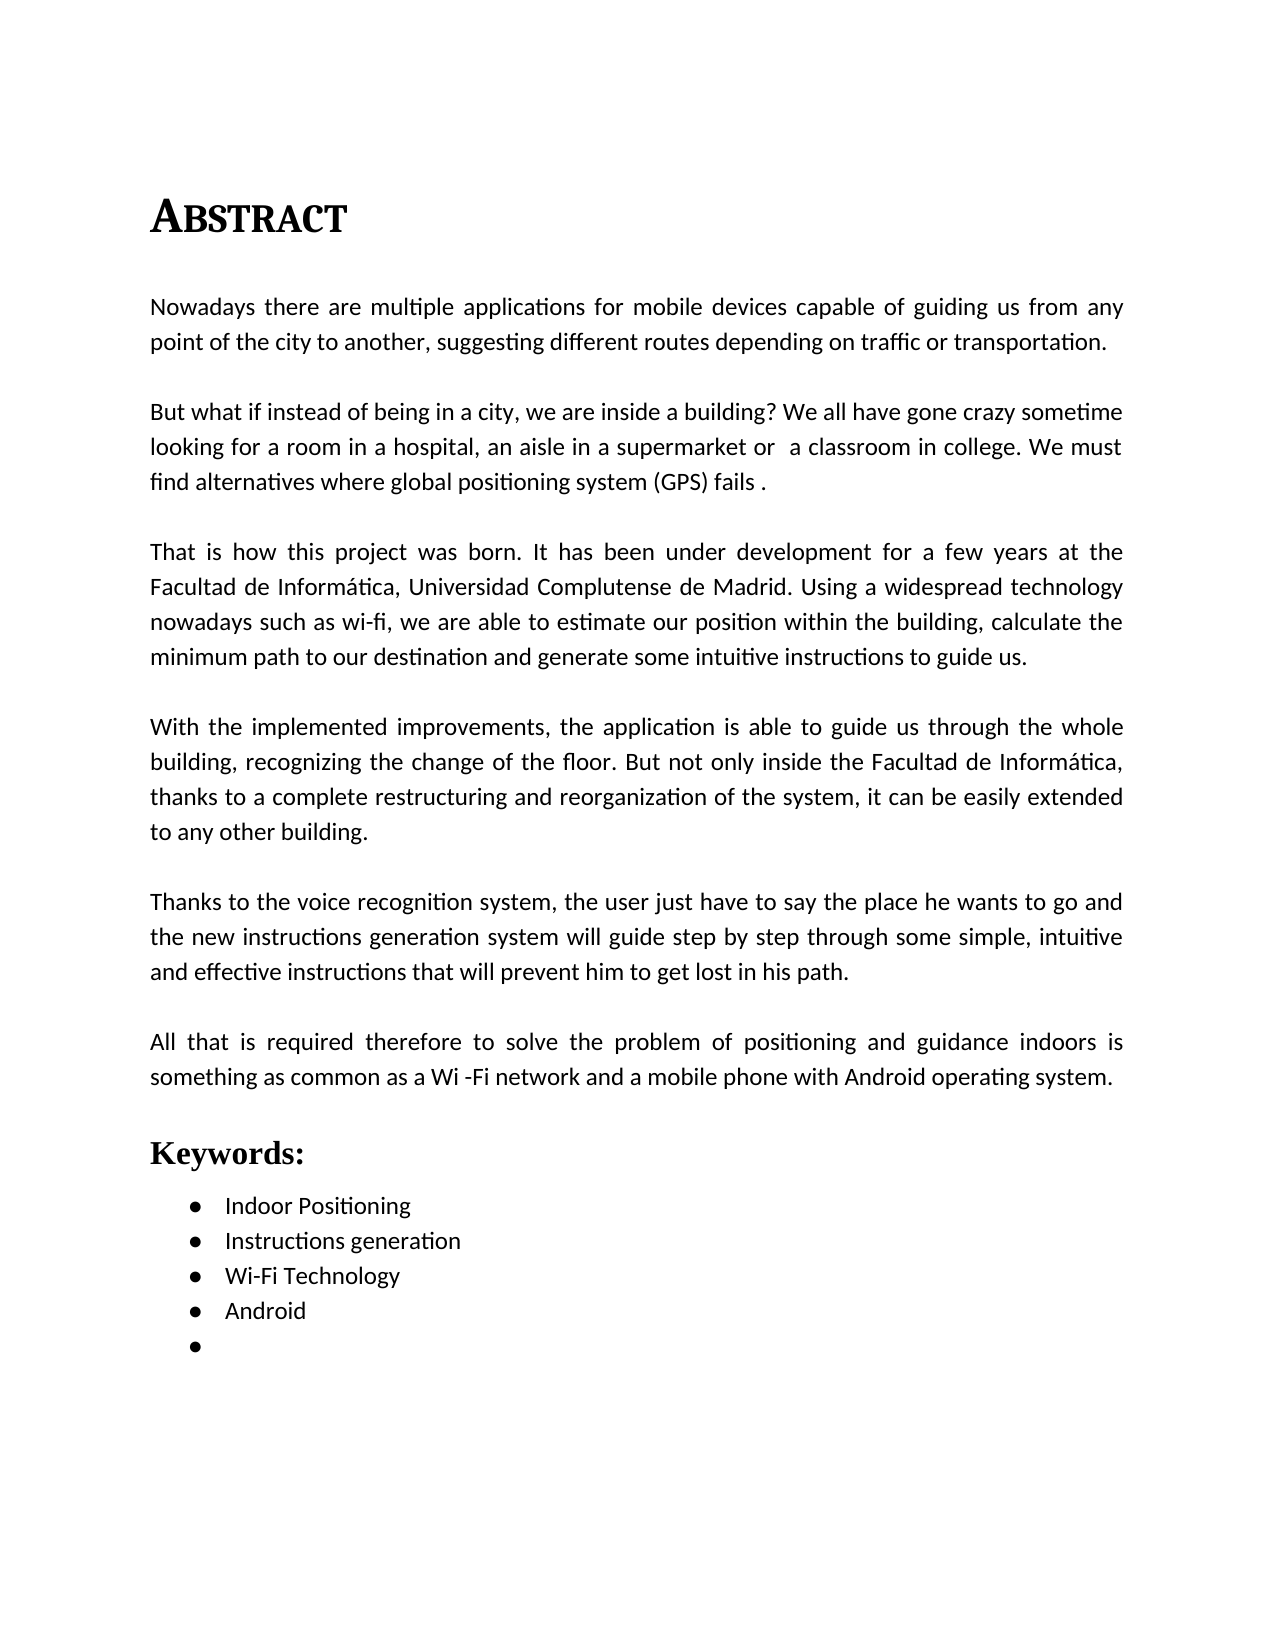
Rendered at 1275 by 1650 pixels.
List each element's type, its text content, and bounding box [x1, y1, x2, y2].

text But what if instead of being in a city, we are inside a building? We all have gone crazy sometime looking for a room in a hospital, an aisle in a supermarket or a classroom in college. We must find alternatives where global positioning system (GPS) fails . [150, 396, 1125, 497]
list Instructions generation [188, 1225, 1125, 1256]
subtitle Keywords: [150, 1133, 1125, 1172]
list Android [188, 1295, 1125, 1326]
list Indoor Positioning [188, 1190, 1125, 1221]
subtitle Abstract [150, 187, 1125, 245]
text Thanks to the voice recognition system, the user just have to say the place he wants to go and the new instructions generation system will guide step by step through some simple, intuitive and effective instructions that will prevent him to get lost in his path. [150, 886, 1125, 987]
text With the implemented improvements, the application is able to guide us through the whole building, recognizing the change of the floor. But not only inside the Facultad de Informática, thanks to a complete restructuring and reorganization of the system, it can be easily extended to any other building. [150, 711, 1125, 847]
text Nowadays there are multiple applications for mobile devices capable of guiding us from any point of the city to another, suggesting different routes depending on traffic or transportation. [150, 291, 1125, 357]
text That is how this project was born. It has been under development for a few years at the Facultad de Informática, Universidad Complutense de Madrid. Using a widespread technology nowadays such as wi-fi, we are able to estimate our position within the building, calculate the minimum path to our destination and generate some intuitive instructions to guide us. [150, 536, 1125, 672]
list Wi-Fi Technology [188, 1260, 1125, 1291]
text All that is required therefore to solve the problem of positioning and guidance indoors is something as common as a Wi -Fi network and a mobile phone with Android operating system. [150, 1026, 1125, 1092]
